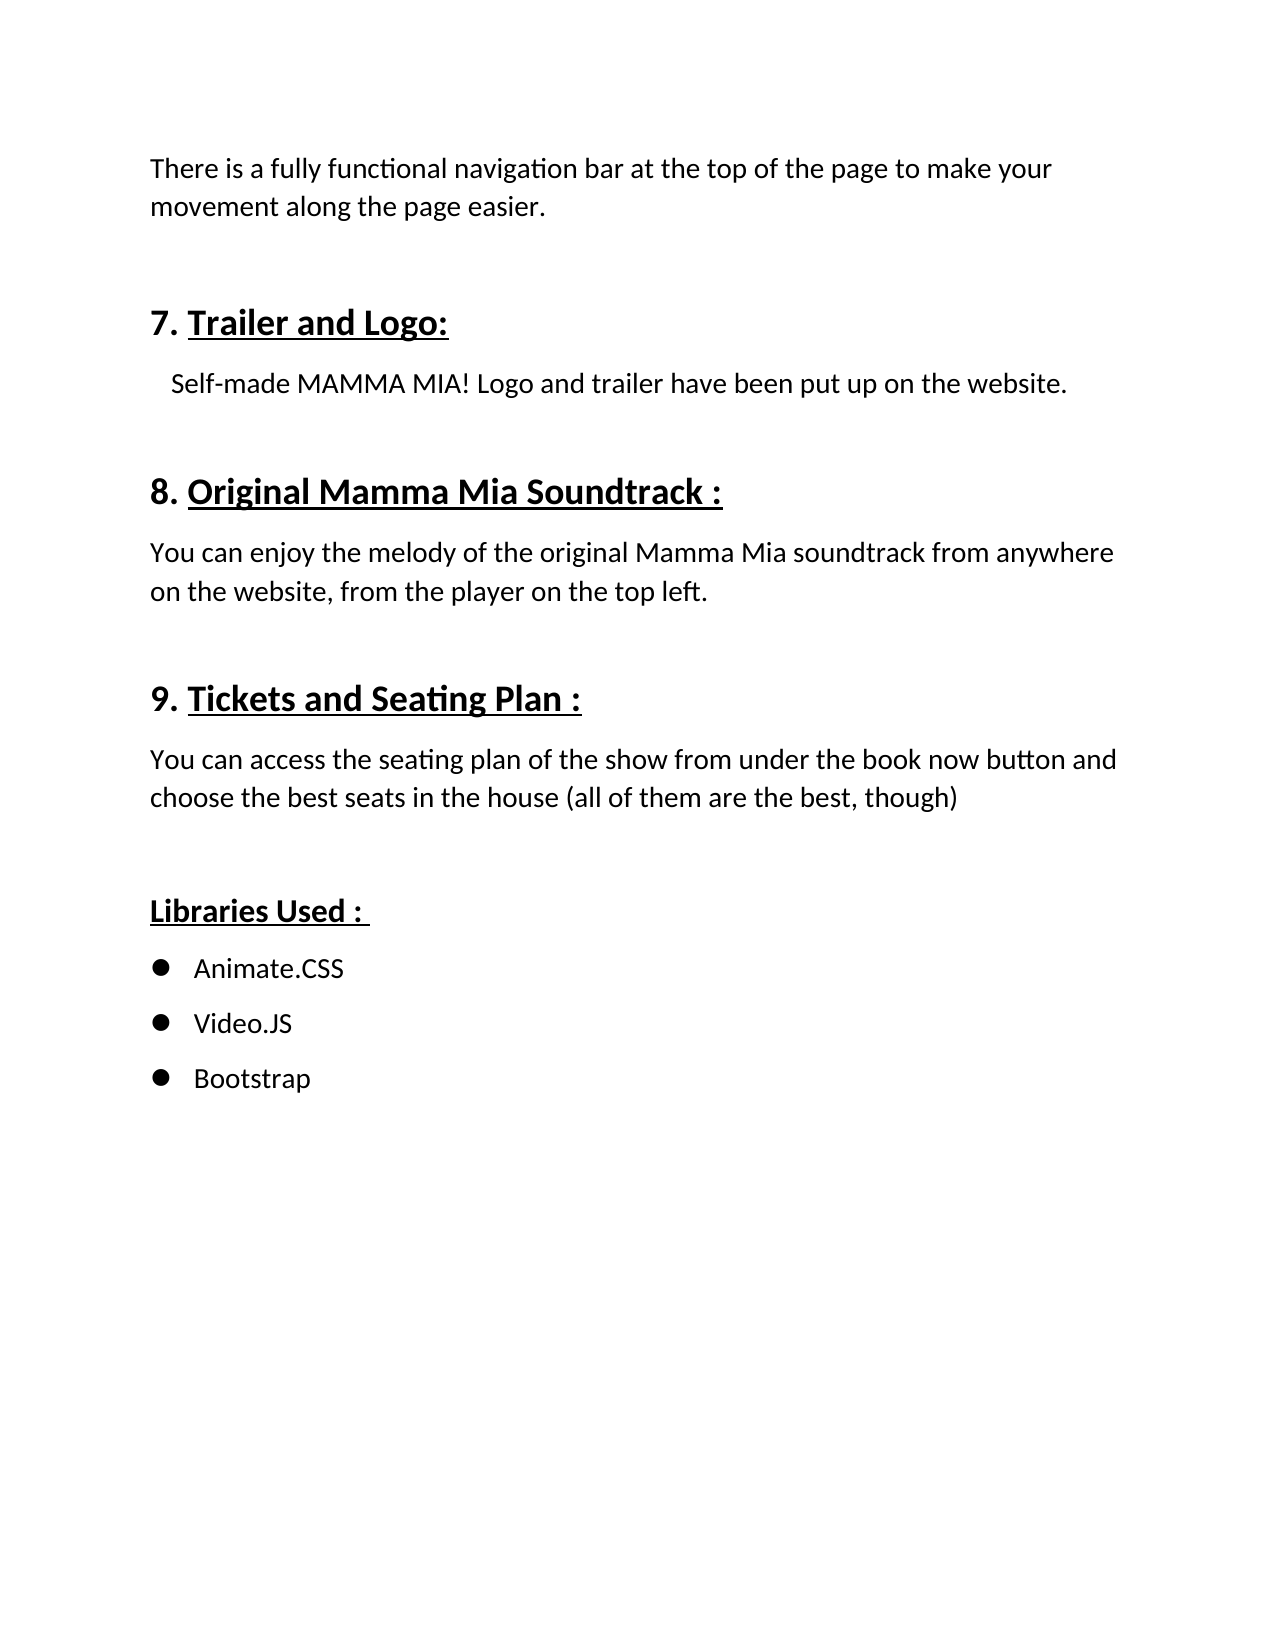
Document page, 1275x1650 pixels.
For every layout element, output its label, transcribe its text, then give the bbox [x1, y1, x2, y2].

list Bootstrap [150, 1061, 1125, 1096]
text You can enjoy the melody of the original Mamma Mia soundtrack from anywhere on the website, from the player on the top left. [150, 534, 1125, 608]
list Tickets and Seating Plan : [150, 675, 1125, 721]
list Libraries Used : [150, 890, 1125, 930]
text There is a fully functional navigation bar at the top of the page to make your movement along the page easier. [150, 150, 1125, 224]
text Self-made MAMMA MIA! Logo and trailer have been put up on the website. [150, 365, 1125, 400]
list You can access the seating plan of the show from under the book now button and choose the best seats in the house (all of them are the best, though) [150, 741, 1125, 815]
list Original Mamma Mia Soundtrack : [150, 468, 1125, 514]
list Video.JS [150, 1005, 1125, 1041]
list Trailer and Logo: [150, 299, 1125, 344]
list Animate.CSS [150, 950, 1125, 986]
